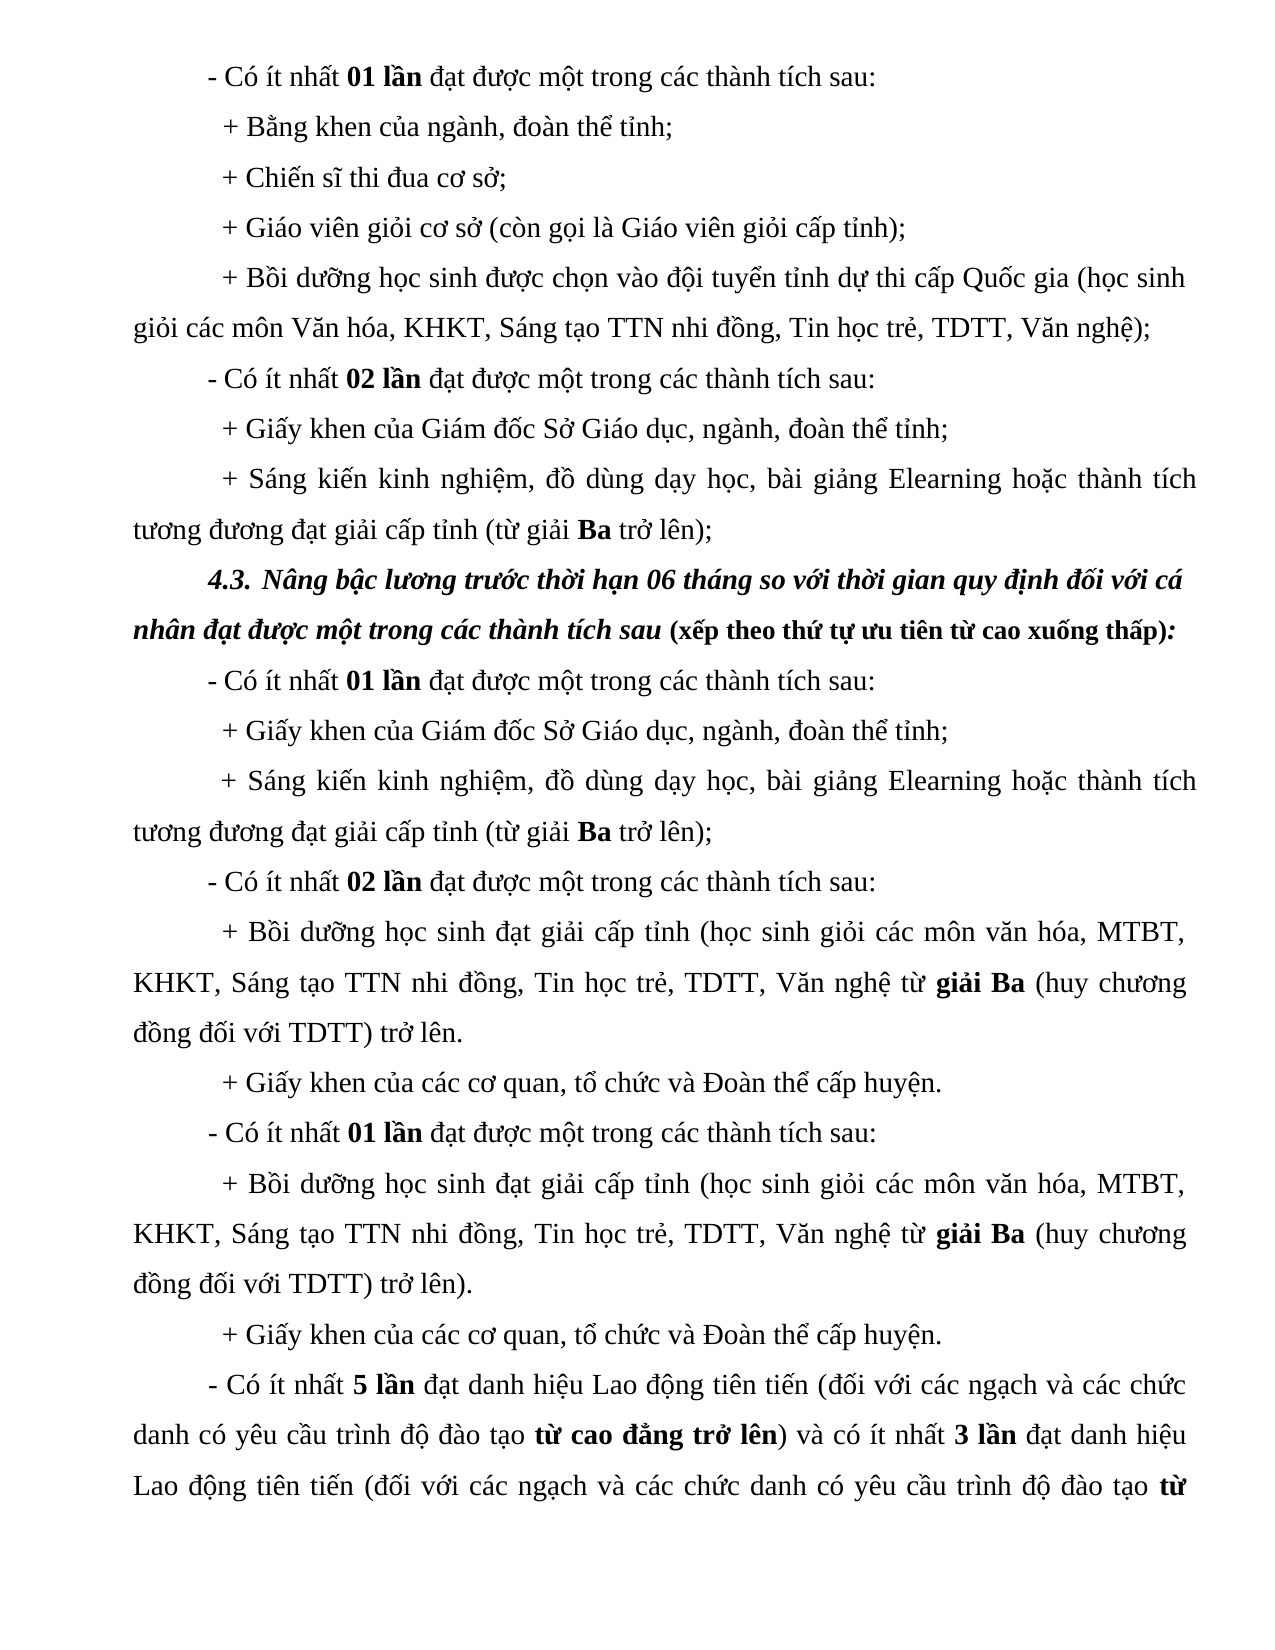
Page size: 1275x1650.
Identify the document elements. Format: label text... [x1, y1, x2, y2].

text - Có ít nhất 01 lần đạt được một trong các thành tích sau: [133, 59, 1186, 93]
text - Có ít nhất 02 lần đạt được một trong các thành tích sau: [133, 864, 1186, 898]
text 4.3. Nâng bậc lương trước thời hạn 06 tháng so với thời gian quy định đối với cá nhân đạt được một trong các thành tích sau (xếp theo thứ tự ưu tiên từ cao xuống thấp): [133, 562, 1186, 646]
text + Bằng khen của ngành, đoàn thể tỉnh; [133, 109, 1186, 143]
text + Bồi dưỡng học sinh được chọn vào đội tuyển tỉnh dự thi cấp Quốc gia (học sinh giỏi các môn Văn hóa, KHKT, Sáng tạo TTN nhi đồng, Tin học trẻ, TDTT, Văn nghệ); [133, 260, 1186, 344]
text + Sáng kiến kinh nghiệm, đồ dùng dạy học, bài giảng Elearning hoặc thành tích tương đương đạt giải cấp tỉnh (từ giải Ba trở lên); [133, 763, 1197, 847]
text + Bồi dưỡng học sinh đạt giải cấp tỉnh (học sinh giỏi các môn văn hóa, MTBT, KHKT, Sáng tạo TTN nhi đồng, Tin học trẻ, TDTT, Văn nghệ từ giải Ba (huy chương đồng đối với TDTT) trở lên. [133, 914, 1186, 1048]
text + Giáo viên giỏi cơ sở (còn gọi là Giáo viên giỏi cấp tỉnh); [133, 210, 1186, 243]
text + Bồi dưỡng học sinh đạt giải cấp tỉnh (học sinh giỏi các môn văn hóa, MTBT, KHKT, Sáng tạo TTN nhi đồng, Tin học trẻ, TDTT, Văn nghệ từ giải Ba (huy chương đồng đối với TDTT) trở lên). [133, 1166, 1186, 1300]
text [133, 1367, 1186, 1501]
text + Chiến sĩ thi đua cơ sở; [133, 160, 1186, 193]
text - Có ít nhất 01 lần đạt được một trong các thành tích sau: [133, 663, 1186, 696]
text + Giấy khen của các cơ quan, tổ chức và Đoàn thể cấp huyện. [133, 1317, 1186, 1350]
text + Sáng kiến kinh nghiệm, đồ dùng dạy học, bài giảng Elearning hoặc thành tích tương đương đạt giải cấp tỉnh (từ giải Ba trở lên); [133, 462, 1197, 545]
text + Giấy khen của Giám đốc Sở Giáo dục, ngành, đoàn thể tỉnh; [133, 713, 1197, 747]
text - Có ít nhất 02 lần đạt được một trong các thành tích sau: [133, 361, 1186, 394]
text + Giấy khen của các cơ quan, tổ chức và Đoàn thể cấp huyện. [133, 1065, 1186, 1099]
text - Có ít nhất 01 lần đạt được một trong các thành tích sau: [133, 1116, 1186, 1149]
text + Giấy khen của Giám đốc Sở Giáo dục, ngành, đoàn thể tỉnh; [133, 411, 1197, 445]
